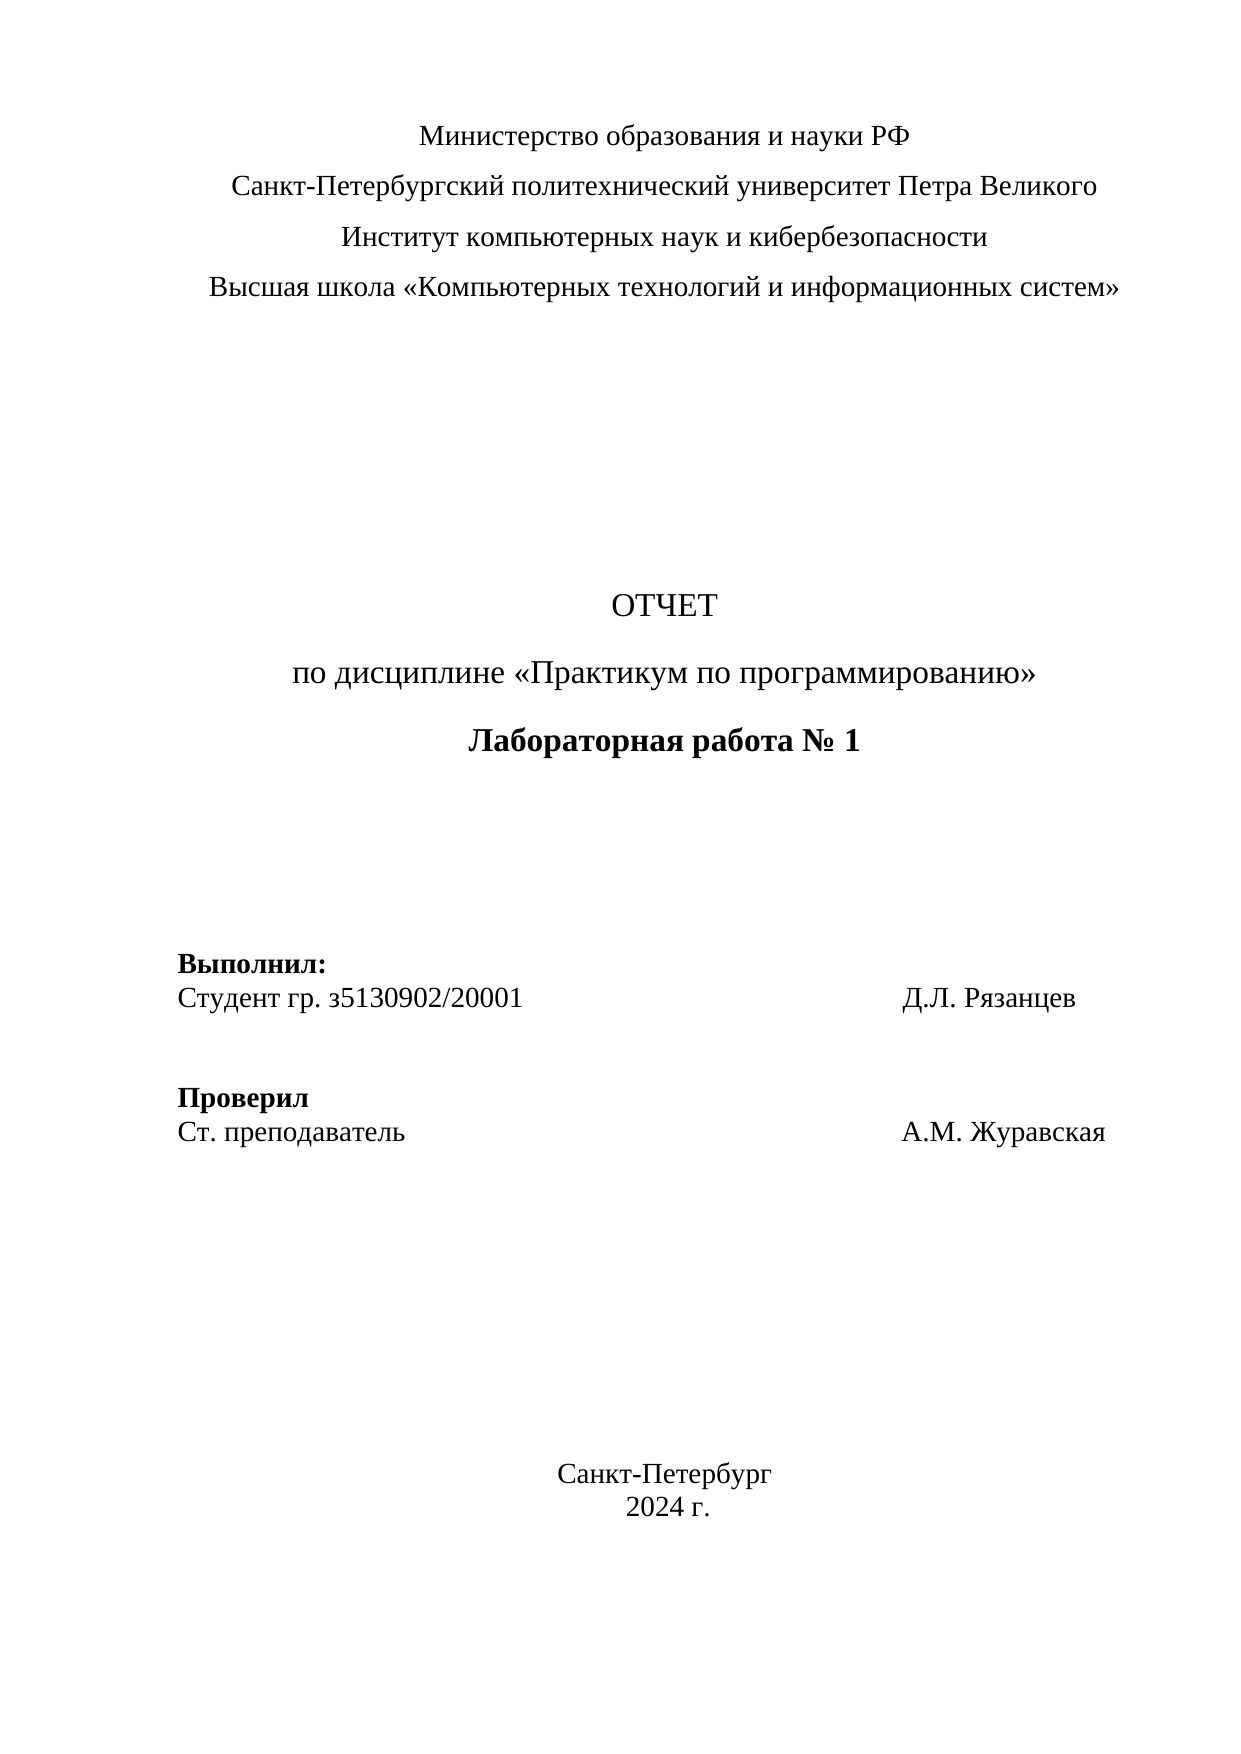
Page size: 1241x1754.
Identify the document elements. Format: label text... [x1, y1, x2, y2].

text Министерство образования и науки РФ [177, 118, 1152, 152]
text по дисциплине «Практикум по программированию» [177, 652, 1152, 691]
text Санкт-Петербург [177, 1456, 1152, 1489]
text Институт компьютерных наук и кибербезопасности [177, 219, 1152, 252]
text Cтудент гр. з5130902/20001 Д.Л. Рязанцев [177, 980, 1152, 1013]
text Проверил [177, 1081, 1152, 1114]
text Ст. преподаватель А.М. Журавская [177, 1114, 1152, 1148]
text Лабораторная работа № 1 [177, 720, 1152, 758]
text 2024 г. [177, 1489, 1152, 1523]
text Выполнил: [177, 946, 1152, 980]
text ОТЧЕТ [177, 585, 1152, 623]
text Высшая школа «Компьютерных технологий и информационных систем» [177, 269, 1152, 303]
text Санкт-Петербургский политехнический университет Петра Великого [177, 168, 1152, 202]
